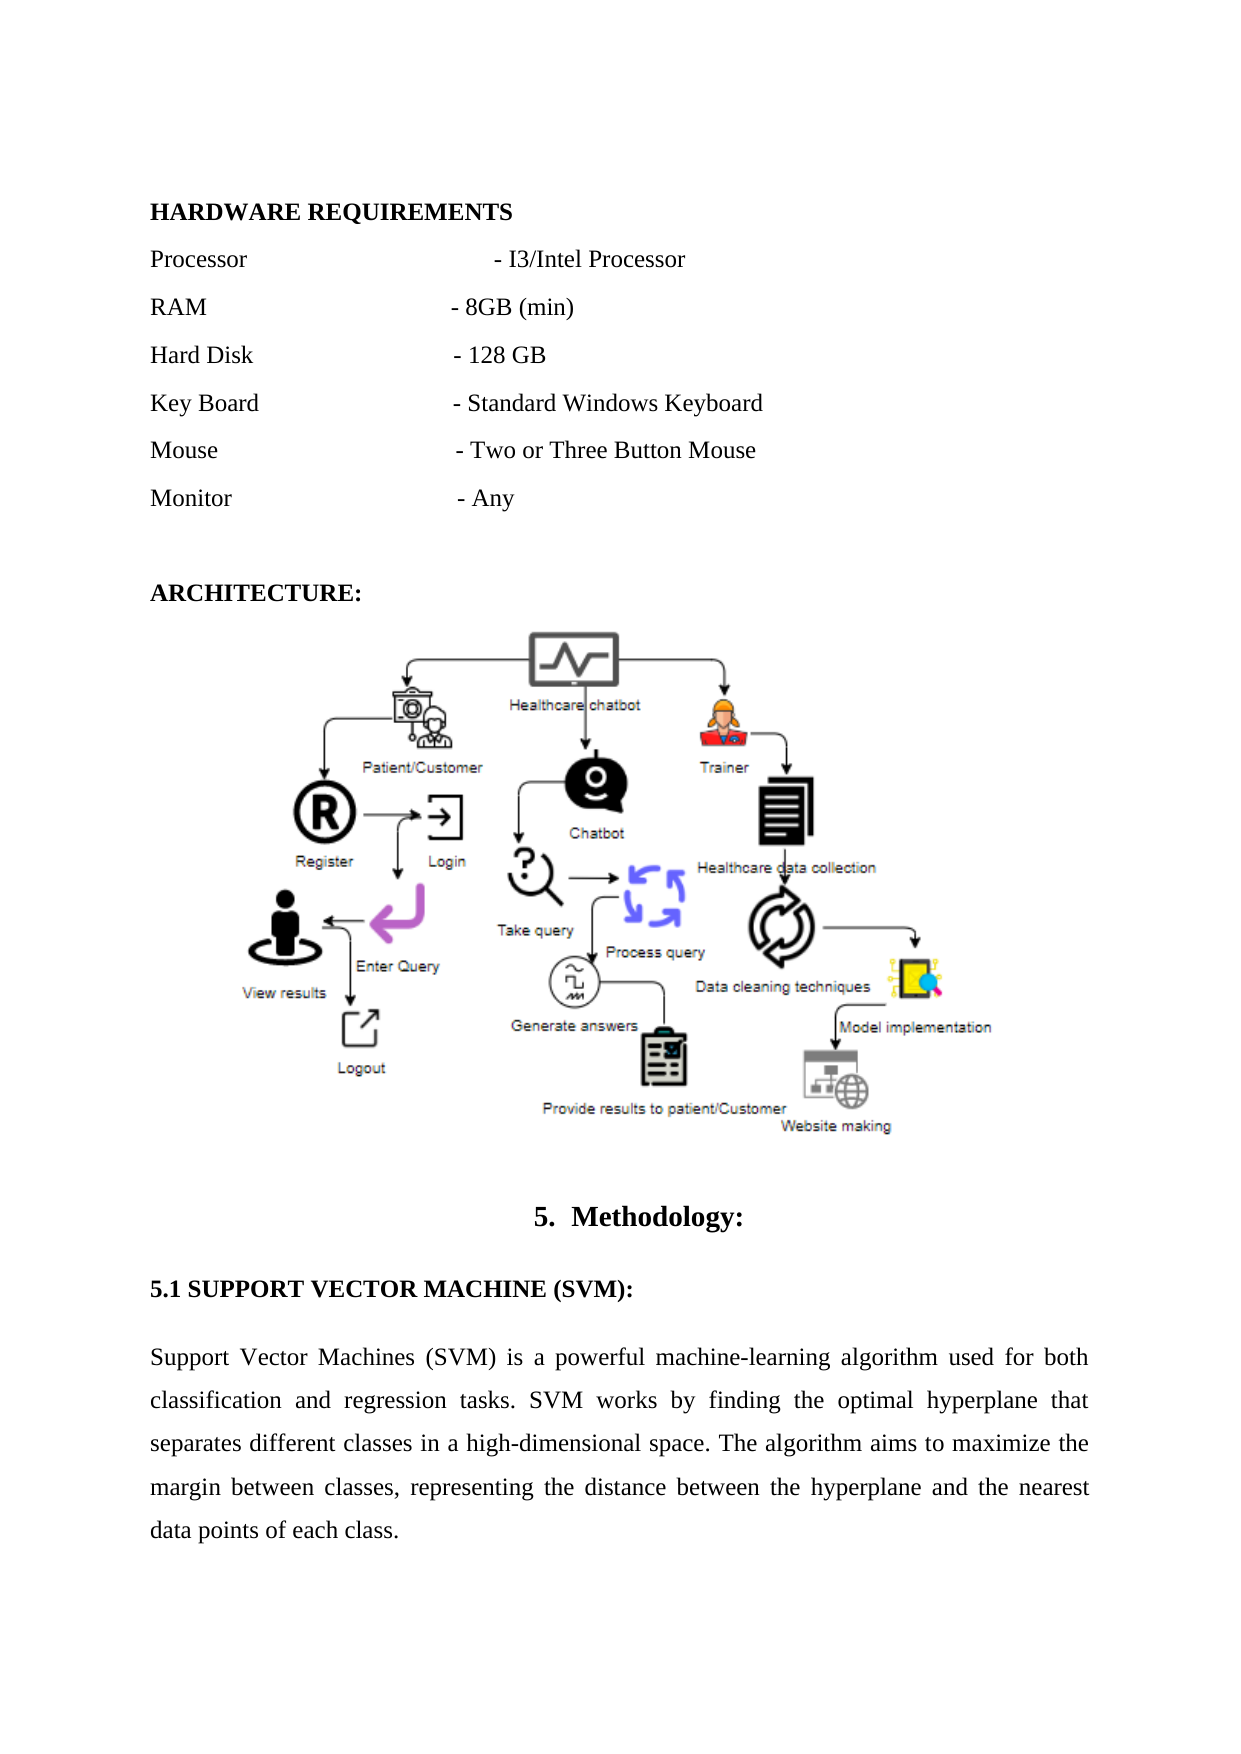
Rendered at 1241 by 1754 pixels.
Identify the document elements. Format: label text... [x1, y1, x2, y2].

text Monitor - Any [150, 483, 1090, 512]
picture [232, 626, 1008, 1172]
list Methodology: [187, 1199, 1090, 1232]
text Support Vector Machines (SVM) is a powerful machine-learning algorithm used for both classification and regression tasks. SVM works by finding the optimal hyperplane that separates different classes in a high-dimensional space. The algorithm aims to maximize the margin between classes, representing the distance between the hyperplane and the nearest data points of each class. [150, 1342, 1090, 1543]
text HARDWARE REQUIREMENTS [150, 197, 1090, 226]
text Key Board - Standard Windows Keyboard [150, 388, 1090, 416]
text Processor - I3/Intel Processor [150, 244, 1090, 273]
text Hard Disk - 128 GB [150, 340, 1090, 369]
text Mouse - Two or Three Button Mouse [150, 435, 1090, 464]
text 5.1 SUPPORT VECTOR MACHINE (SVM): [150, 1274, 1090, 1303]
text ARCHITECTURE: [150, 578, 1090, 607]
text RAM - 8GB (min) [150, 292, 1090, 321]
